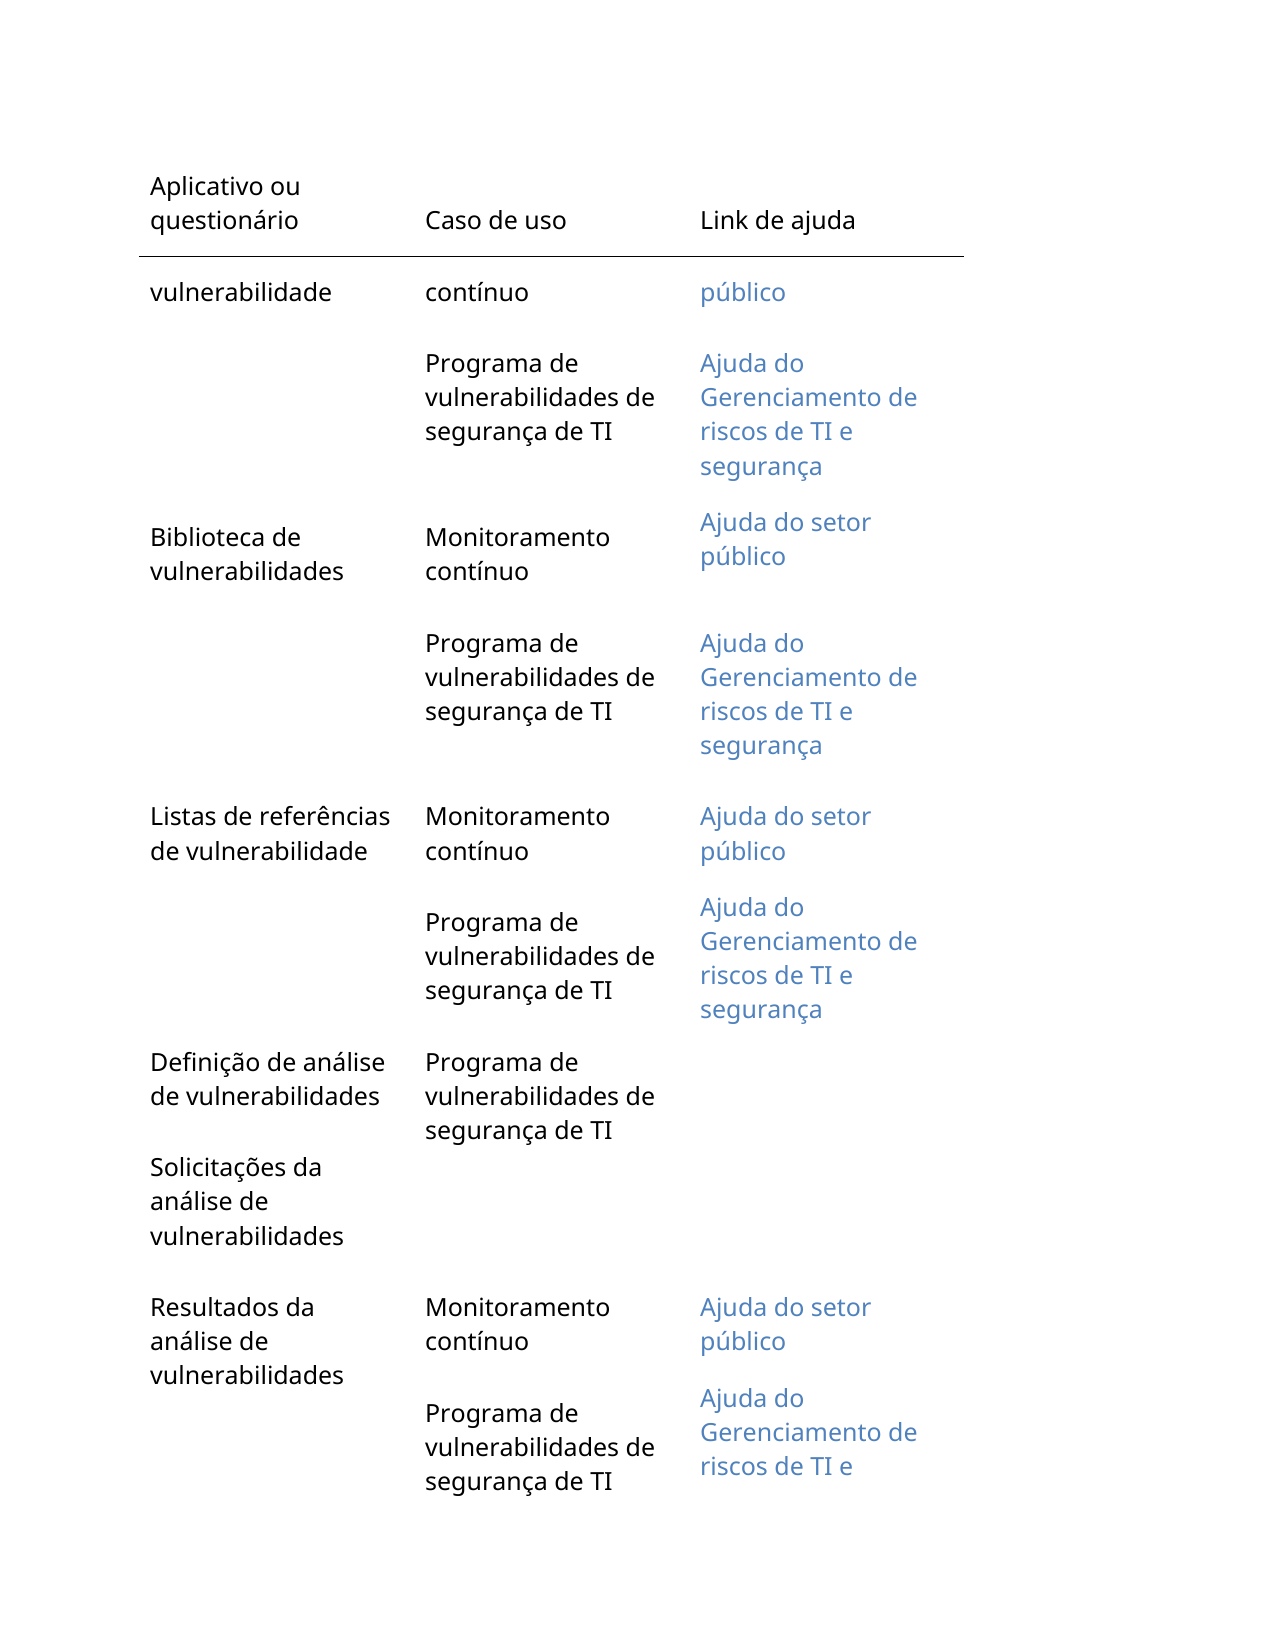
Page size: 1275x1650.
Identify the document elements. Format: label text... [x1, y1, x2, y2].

table_cell Ajuda do setor público [689, 780, 964, 886]
table_cell Ajuda do setor público [689, 257, 964, 327]
table_header Link de ajuda [689, 150, 964, 256]
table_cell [689, 1377, 964, 1497]
table_cell Monitoramento contínuo [414, 257, 689, 327]
table_header Aplicativo ou questionário [139, 150, 414, 256]
table_cell Monitoramento contínuo [414, 780, 689, 886]
table_cell Monitoramento contínuo [414, 501, 689, 607]
table_cell Ajuda do setor público [689, 1271, 964, 1377]
table_cell Resultados da análise de vulnerabilidades [139, 1271, 414, 1497]
table_cell Programa de vulnerabilidades de segurança de TI [414, 327, 689, 501]
table_cell Solicitações da análise de vulnerabilidades [139, 1131, 414, 1271]
table_header Caso de uso [414, 150, 689, 256]
table_cell Definição de análise de vulnerabilidades [139, 1026, 414, 1131]
table_cell Programa de vulnerabilidades de segurança de TI [414, 607, 689, 780]
table_cell Ajuda do Gerenciamento de riscos de TI e segurança [689, 607, 964, 780]
table_cell Listas de referências de vulnerabilidade [139, 780, 414, 1026]
table_cell Ajuda do setor público [689, 501, 964, 607]
table_cell Ajuda do Gerenciamento de riscos de TI e segurança [689, 886, 964, 1271]
table_cell Programa de vulnerabilidades de segurança de TI [414, 886, 689, 1026]
table_cell Dados históricos de vulnerabilidade [139, 257, 414, 501]
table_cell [414, 1377, 689, 1497]
table_cell Programa de vulnerabilidades de segurança de TI [414, 1026, 689, 1271]
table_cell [689, 327, 964, 501]
table_cell Biblioteca de vulnerabilidades [139, 501, 414, 780]
table_cell Monitoramento contínuo [414, 1271, 689, 1377]
